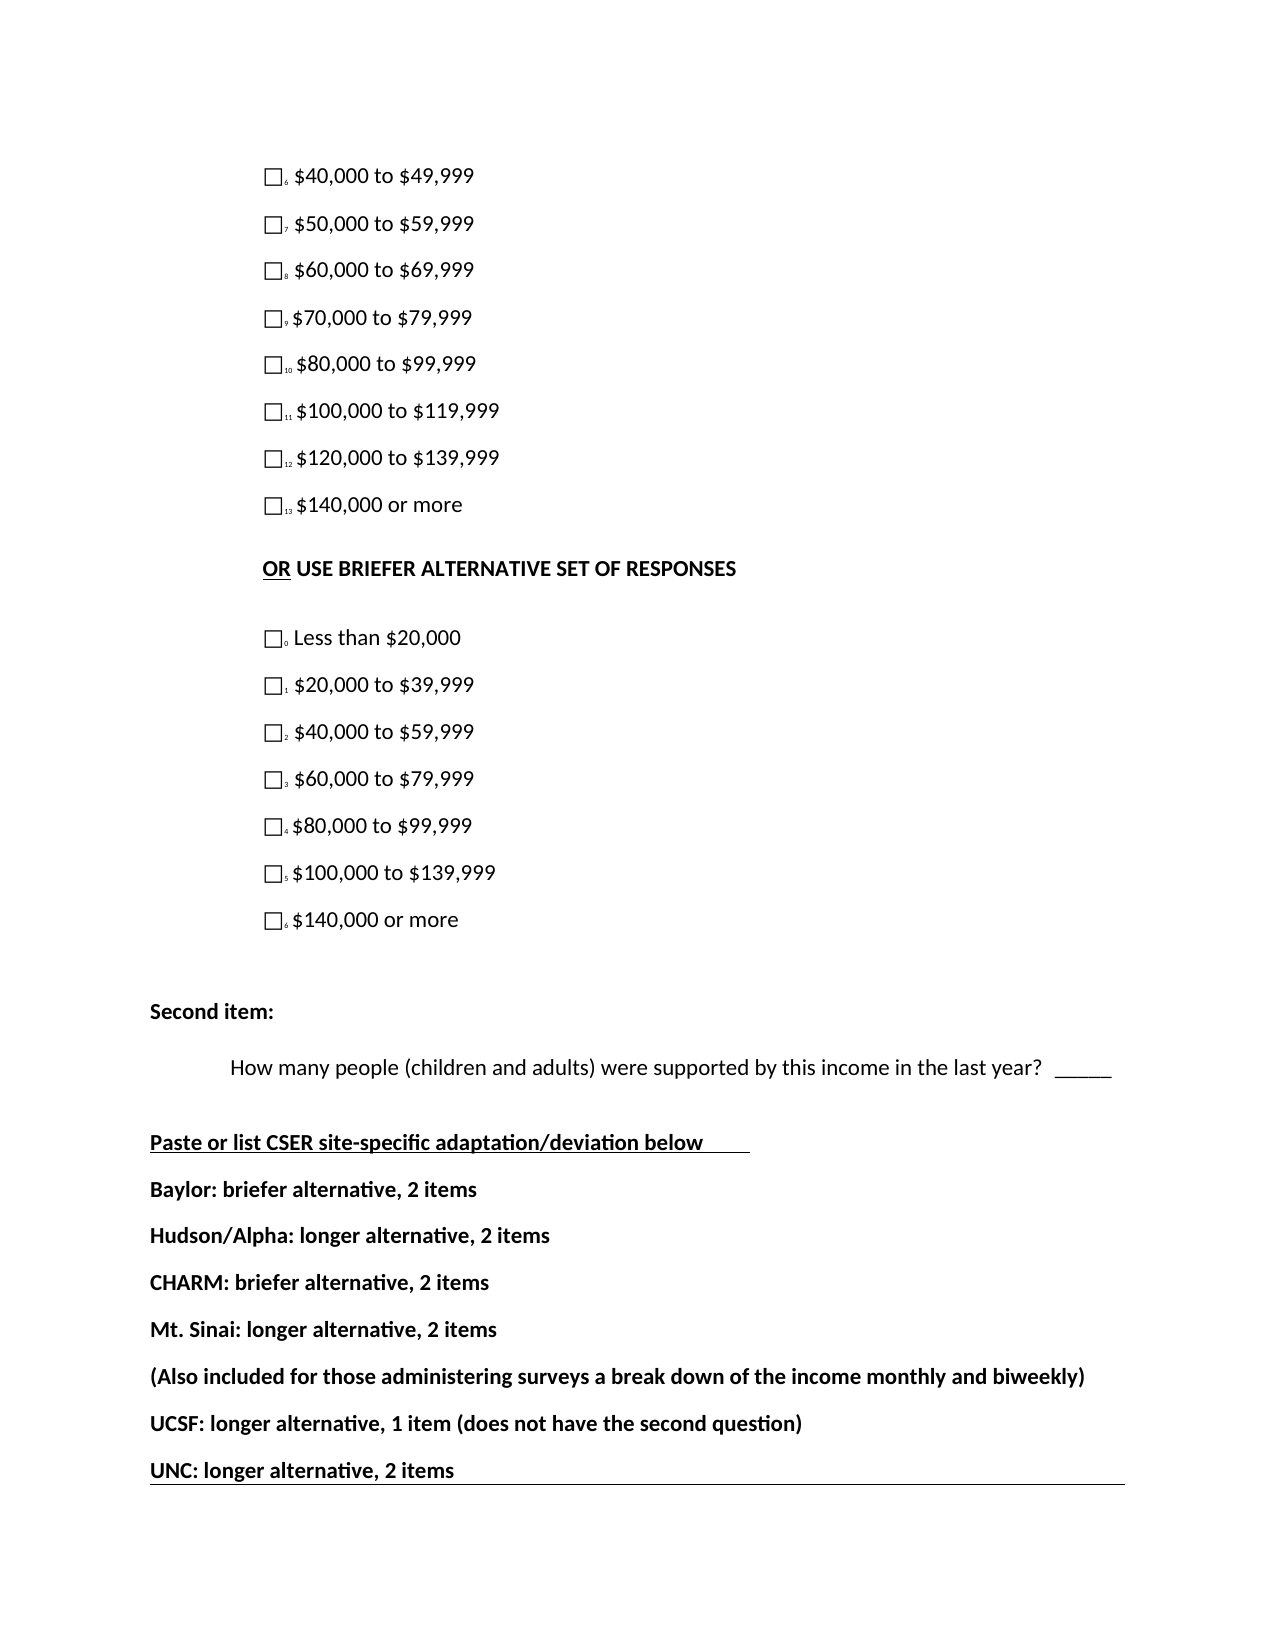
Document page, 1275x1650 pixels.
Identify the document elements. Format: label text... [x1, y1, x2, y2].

text □4 $80,000 to $99,999 [262, 799, 1125, 846]
text □6 $40,000 to $49,999 [262, 150, 1125, 197]
text Hudson/Alpha: longer alternative, 2 items [150, 1222, 1125, 1250]
text □10 $80,000 to $99,999 [262, 338, 1125, 385]
text □13 $140,000 or more [262, 479, 1125, 526]
text Second item: [150, 997, 1125, 1025]
text Paste or list CSER site-specific adaptation/deviation below [150, 1128, 1125, 1156]
text □7 $50,000 to $59,999 [262, 197, 1125, 244]
text □11 $100,000 to $119,999 [262, 385, 1125, 432]
text UCSF: longer alternative, 1 item (does not have the second question) [150, 1409, 1125, 1437]
text Baylor: briefer alternative, 2 items [150, 1175, 1125, 1203]
text Mt. Sinai: longer alternative, 2 items [150, 1315, 1125, 1343]
text □1 $20,000 to $39,999 [262, 658, 1125, 705]
text UNC: longer alternative, 2 items [150, 1456, 1125, 1484]
text □6 $140,000 or more [262, 893, 1125, 940]
text □8 $60,000 to $69,999 [262, 244, 1125, 291]
text □5 $100,000 to $139,999 [262, 846, 1125, 893]
text CHARM: briefer alternative, 2 items [150, 1268, 1125, 1297]
text (Also included for those administering surveys a break down of the income monthly and biweekly) [150, 1362, 1125, 1390]
text OR USE BRIEFER ALTERNATIVE SET OF RESPONSES [262, 554, 1125, 583]
text How many people (children and adults) were supported by this income in the last year? _____ [225, 1053, 1125, 1081]
text □9 $70,000 to $79,999 [262, 291, 1125, 338]
text □0 Less than $20,000 [262, 611, 1125, 658]
text □12 $120,000 to $139,999 [262, 432, 1125, 479]
text □3 $60,000 to $79,999 [262, 752, 1125, 799]
text □2 $40,000 to $59,999 [262, 705, 1125, 752]
